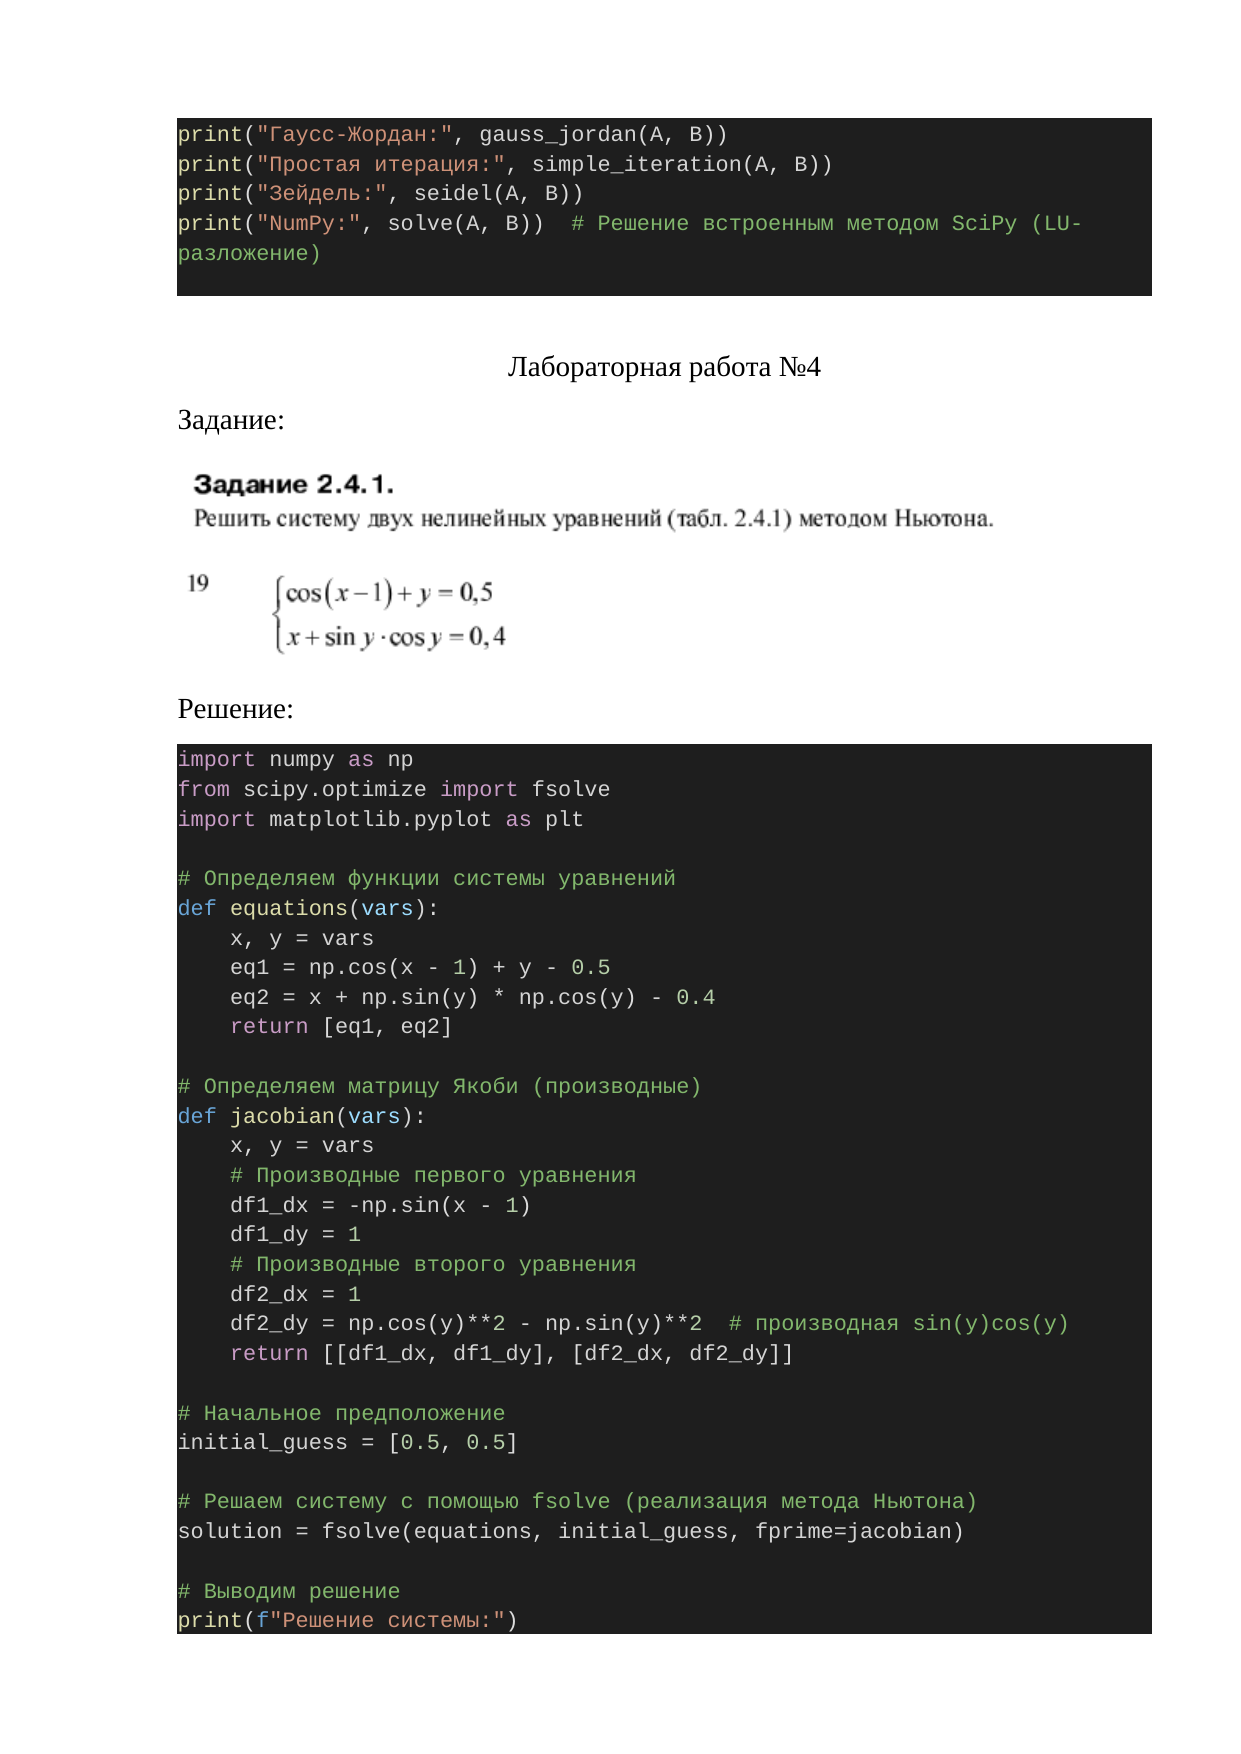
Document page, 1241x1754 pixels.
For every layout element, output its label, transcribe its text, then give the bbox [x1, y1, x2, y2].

text print("NumPy:", solve(A, B)) # Решение встроенным методом SciPy (LU-разложение) [177, 207, 1152, 267]
text # Производные первого уравнения [177, 1159, 1152, 1189]
text df2_dx = 1 [177, 1278, 1152, 1308]
text # Определяем матрицу Якоби (производные) [177, 1070, 1152, 1100]
text return [[df1_dx, df1_dy], [df2_dx, df2_dy]] [177, 1337, 1152, 1367]
text Задание: [177, 402, 1152, 435]
text # Выводим решение [177, 1575, 1152, 1604]
text Лабораторная работа №4 [177, 349, 1152, 383]
text df2_dy = np.cos(y)**2 - np.sin(y)**2 # производная sin(y)cos(y) [177, 1308, 1152, 1337]
text import numpy as np [177, 744, 1152, 773]
text eq1 = np.cos(x - 1) + y - 0.5 [177, 951, 1152, 981]
text x, y = vars [177, 922, 1152, 951]
text # Решаем систему с помощью fsolve (реализация метода Ньютона) [177, 1486, 1152, 1516]
text x, y = vars [177, 1129, 1152, 1159]
text from scipy.optimize import fsolve [177, 773, 1152, 803]
text def jacobian(vars): [177, 1100, 1152, 1129]
picture [177, 565, 542, 672]
text return [eq1, eq2] [177, 1011, 1152, 1041]
text df1_dx = -np.sin(x - 1) [177, 1189, 1152, 1219]
text def equations(vars): [177, 892, 1152, 922]
text solution = fsolve(equations, initial_guess, fprime=jacobian) [177, 1516, 1152, 1545]
text print(f"Решение системы:") [177, 1604, 1152, 1634]
text initial_guess = [0.5, 0.5] [177, 1426, 1152, 1456]
text print("Зейдель:", seidel(A, B)) [177, 177, 1152, 207]
text # Производные второго уравнения [177, 1248, 1152, 1278]
text Решение: [177, 691, 1152, 724]
text print("Простая итерация:", simple_iteration(A, B)) [177, 148, 1152, 177]
text df1_dy = 1 [177, 1219, 1152, 1248]
text eq2 = x + np.sin(y) * np.cos(y) - 0.4 [177, 981, 1152, 1011]
text # Начальное предположение [177, 1397, 1152, 1426]
text print("Гаусс-Жордан:", gauss_jordan(A, B)) [177, 118, 1152, 148]
text # Определяем функции системы уравнений [177, 862, 1152, 892]
picture [177, 454, 1026, 547]
text import matplotlib.pyplot as plt [177, 803, 1152, 833]
